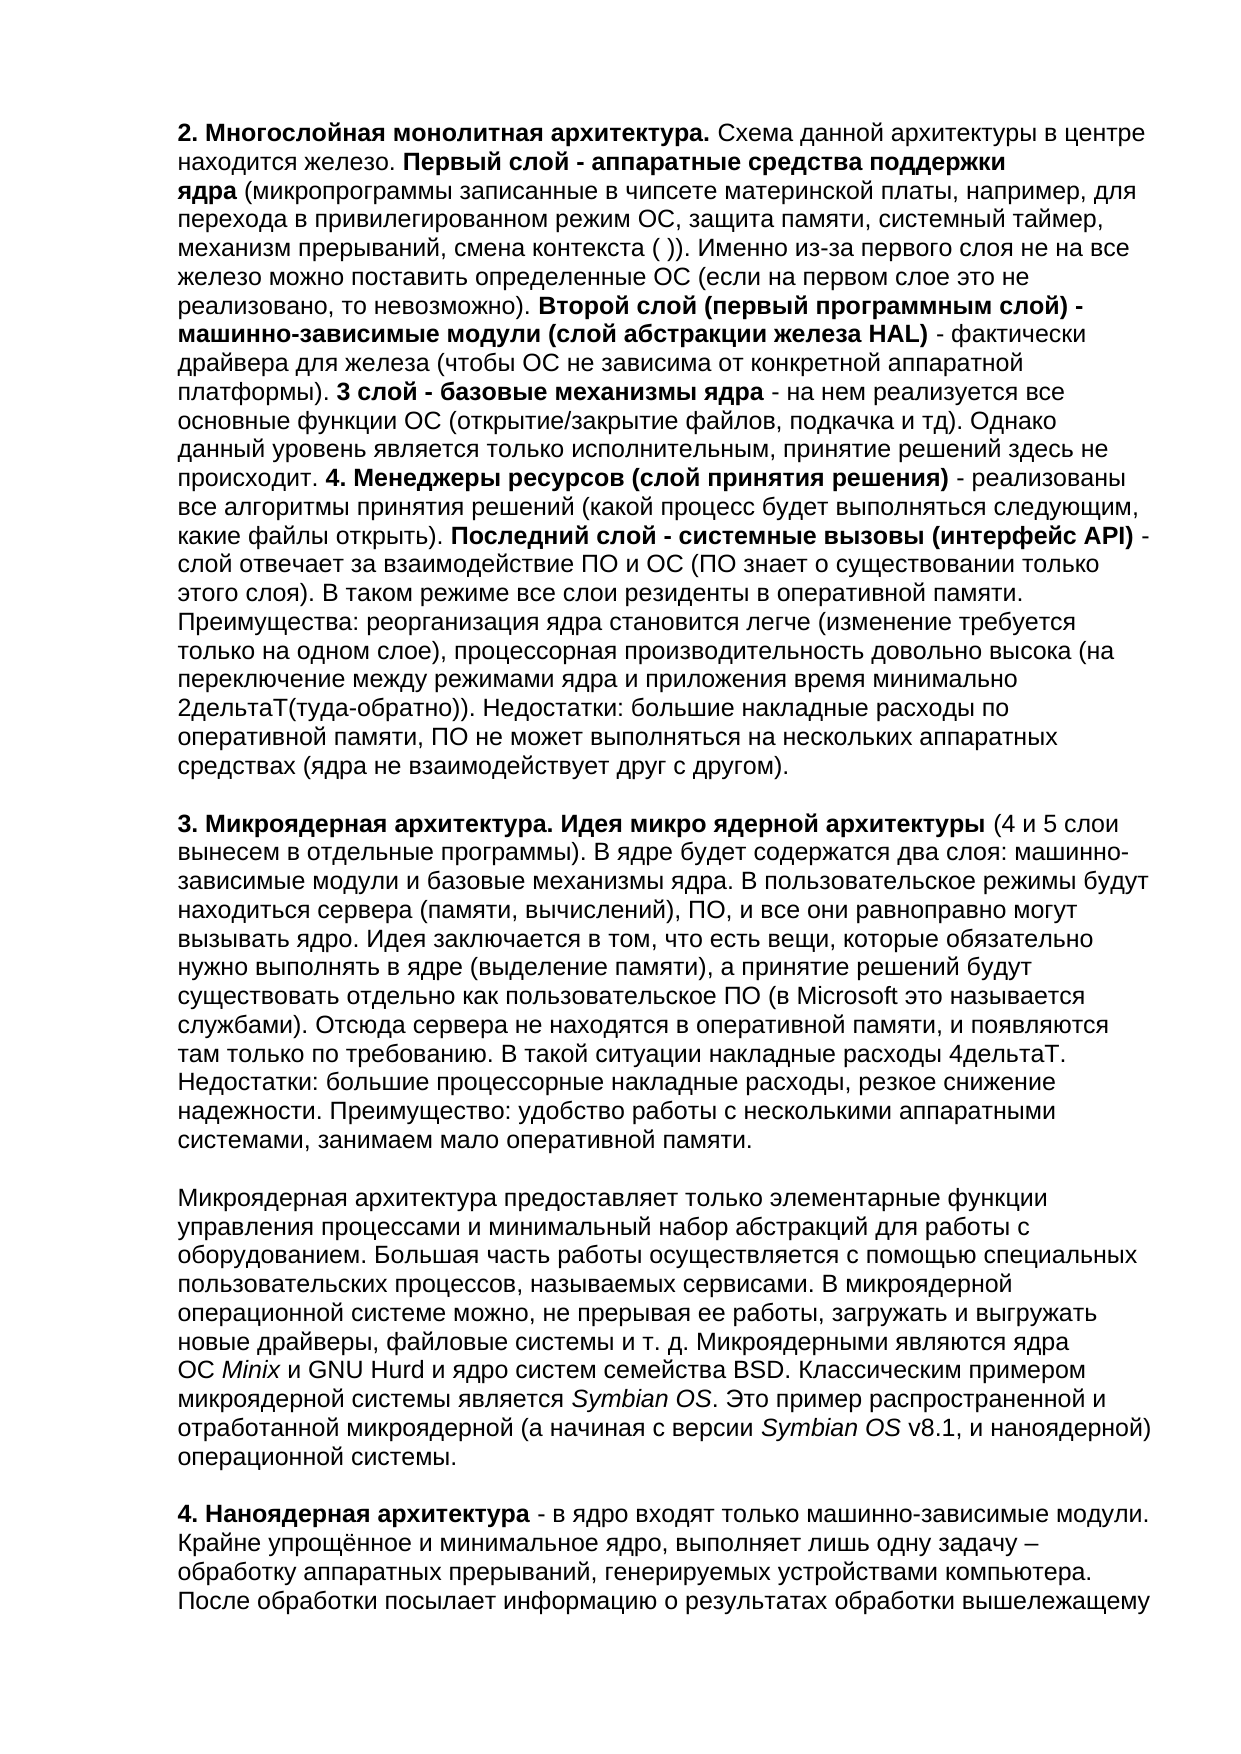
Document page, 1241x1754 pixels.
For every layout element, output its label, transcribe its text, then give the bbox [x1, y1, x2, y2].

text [177, 1499, 1152, 1614]
text 3. Микроядерная архитектура. Идея микро ядерной архитектуры (4 и 5 слои вынесем в отдельные программы). В ядре будет содержатся два слоя: машинно-зависимые модули и базовые механизмы ядра. В пользовательское режимы будут находиться сервера (памяти, вычислений), ПО, и все они равноправно могут вызывать ядро. Идея заключается в том, что есть вещи, которые обязательно нужно выполнять в ядре (выделение памяти), а принятие решений будут существовать отдельно как пользовательское ПО (в Microsoft это называется службами). Отсюда сервера не находятся в оперативной памяти, и появляются там только по требованию. В такой ситуации накладные расходы 4дельтаТ. Недостатки: большие процессорные накладные расходы, резкое снижение надежности. Преимущество: удобство работы с несколькими аппаратными системами, занимаем мало оперативной памяти. [177, 808, 1152, 1153]
text 2. Многослойная монолитная архитектура. Схема данной архитектуры в центре находится железо. Первый слой - аппаратные средства поддержки ядра (микропрограммы записанные в чипсете материнской платы, например, для перехода в привилегированном режим ОС, защита памяти, системный таймер, механизм прерываний, смена контекста ( )). Именно из-за первого слоя не на все железо можно поставить определенные ОС (если на первом слое это не реализовано, то невозможно). Второй слой (первый программным слой) - машинно-зависимые модули (слой абстракции железа HAL) - фактически драйвера для железа (чтобы ОС не зависима от конкретной аппаратной платформы). 3 слой - базовые механизмы ядра - на нем реализуется все основные функции ОС (открытие/закрытие файлов, подкачка и тд). Однако данный уровень является только исполнительным, принятие решений здесь не происходит. 4. Менеджеры ресурсов (слой принятия решения) - реализованы все алгоритмы принятия решений (какой процесс будет выполняться следующим, какие файлы открыть). Последний слой - системные вызовы (интерфейс API) - слой отвечает за взаимодействие ПО и ОС (ПО знает о существовании только этого слоя). В таком режиме все слои резиденты в оперативной памяти. Преимущества: реорганизация ядра становится легче (изменение требуется только на одном слое), процессорная производительность довольно высока (на переключение между режимами ядра и приложения время минимально 2дельтаТ(туда-обратно)). Недостатки: большие накладные расходы по оперативной памяти, ПО не может выполняться на нескольких аппаратных средствах (ядра не взаимодействует друг с другом). [177, 118, 1152, 779]
text Микроядерная архитектура предоставляет только элементарные функции управления процессами и минимальный набор абстракций для работы с оборудованием. Большая часть работы осуществляется с помощью специальных пользовательских процессов, называемых сервисами. В микроядерной операционной системе можно, не прерывая ее работы, загружать и выгружать новые драйверы, файловые системы и т. д. Микроядерными являются ядра ОС Minix и GNU Hurd и ядро систем семейства BSD. Классическим примером микроядерной системы является Symbian OS. Это пример распространенной и отработанной микроядерной (a начиная c версии Symbian OS v8.1, и наноядерной) операционной системы. [177, 1183, 1152, 1470]
